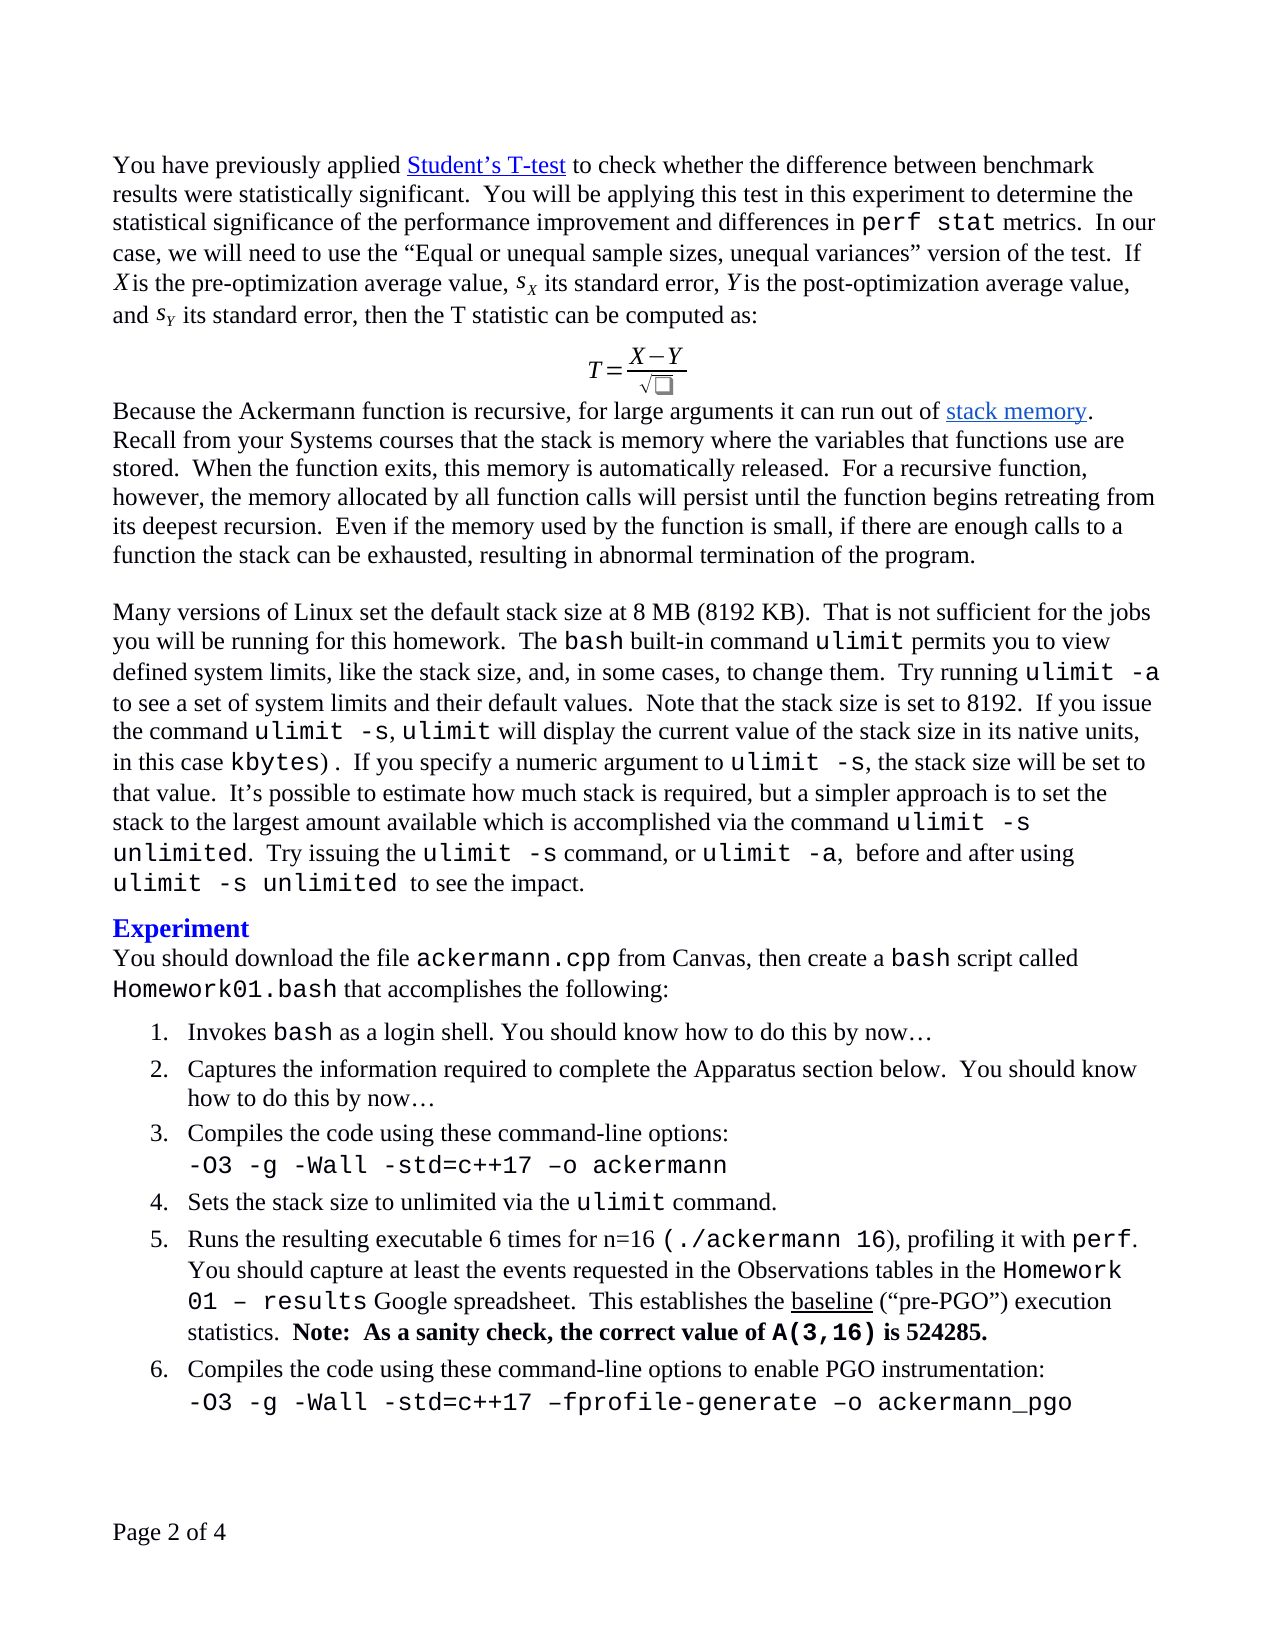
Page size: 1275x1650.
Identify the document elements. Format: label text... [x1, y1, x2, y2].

subtitle Experiment [112, 912, 1162, 943]
text -O3 -g -Wall -std=c++17 –fprofile-generate –o ackermann_pgo [187, 1389, 1162, 1417]
text Because the Ackermann function is recursive, for large arguments it can run out of stack memory. Recall from your Systems courses that the stack is memory where the variables that functions use are stored. When the function exits, this memory is automatically released. For a recursive function, however, the memory allocated by all function calls will persist until the function begins retreating from its deepest recursion. Even if the memory used by the function is small, if there are enough calls to a function the stack can be exhausted, resulting in abnormal termination of the program. [112, 396, 1162, 568]
text You have previously applied Student’s T-test to check whether the difference between benchmark results were statistically significant. You will be applying this test in this experiment to determine the statistical significance of the performance improvement and differences in perf stat metrics. In our case, we will need to use the “Equal or unequal sample sizes, unequal variances” version of the test. If is the pre-optimization average value, its standard error, is the post-optimization average value, and its standard error, then the T statistic can be computed as: [112, 150, 1162, 330]
list Captures the information required to complete the Apparatus section below. You should know how to do this by now… [150, 1054, 1162, 1112]
text You should download the file ackermann.cpp from Canvas, then create a bash script called Homework01.bash that accomplishes the following: [112, 943, 1162, 1004]
list Sets the stack size to unlimited via the ulimit command. [150, 1187, 1162, 1218]
list Compiles the code using these command-line options to enable PGO instrumentation: [150, 1354, 1162, 1383]
text -O3 -g -Wall -std=c++17 –o ackermann [187, 1153, 1162, 1181]
text Many versions of Linux set the default stack size at 8 MB (8192 KB). That is not sufficient for the jobs you will be running for this homework. The bash built-in command ulimit permits you to view defined system limits, like the stack size, and, in some cases, to change them. Try running ulimit -a to see a set of system limits and their default values. Note that the stack size is set to 8192. If you issue the command ulimit -s, ulimit will display the current value of the stack size in its native units, in this case kbytes) . If you specify a numeric argument to ulimit -s, the stack size will be set to that value. It’s possible to estimate how much stack is required, but a simpler approach is to set the stack to the largest amount available which is accomplished via the command ulimit -s unlimited. Try issuing the ulimit -s command, or ulimit -a, before and after using ulimit -s unlimited to see the impact. [112, 597, 1162, 899]
list Compiles the code using these command-line options: [150, 1118, 1162, 1147]
list Runs the resulting executable 6 times for n=16 (./ackermann 16), profiling it with perf. You should capture at least the events requested in the Observations tables in the Homework 01 – results Google spreadsheet. This establishes the baseline (“pre-PGO”) execution statistics. Note: As a sanity check, the correct value of A(3,16) is 524285. [150, 1224, 1162, 1348]
list Invokes bash as a login shell. You should know how to do this by now… [150, 1017, 1162, 1048]
